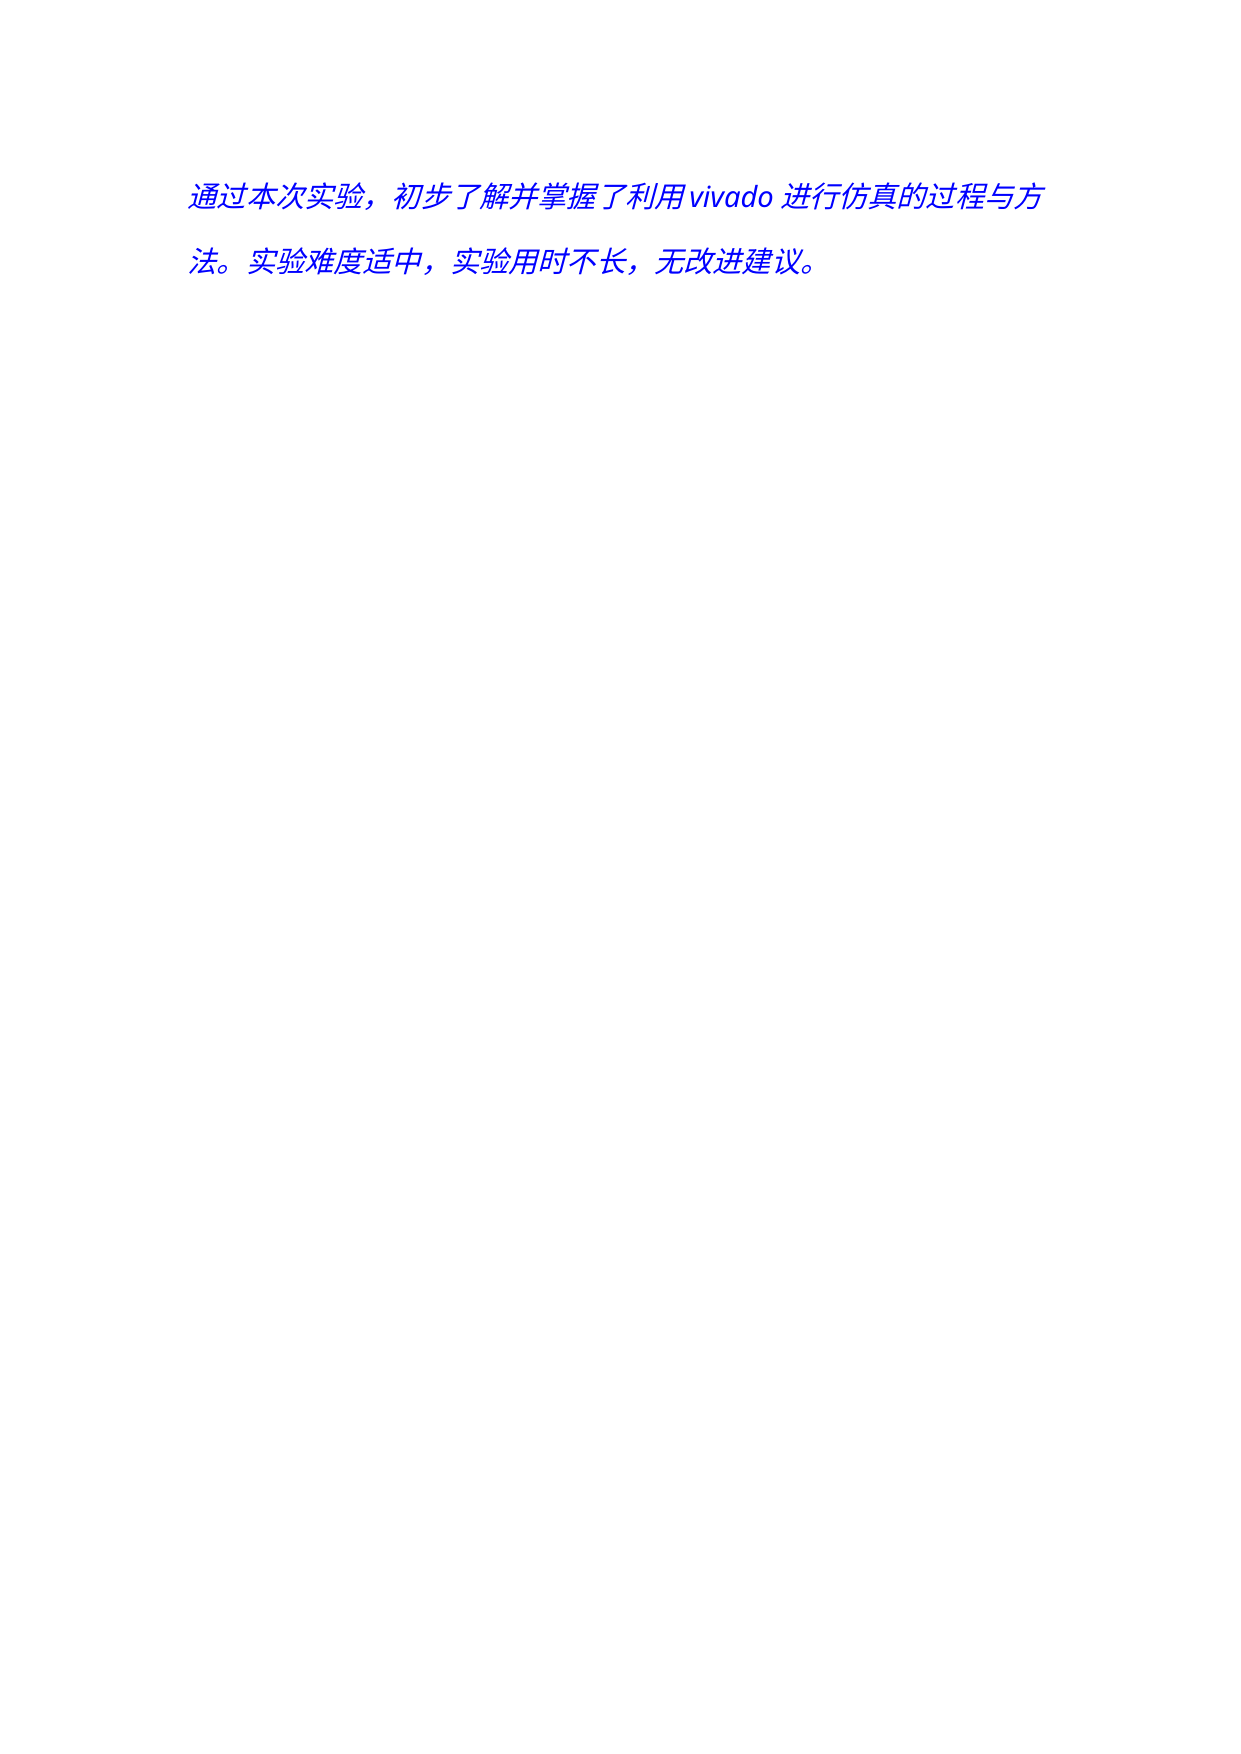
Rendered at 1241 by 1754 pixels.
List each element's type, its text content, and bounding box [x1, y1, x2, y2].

text 通过本次实验，初步了解并掌握了利用vivado进行仿真的过程与方法。实验难度适中，实验用时不长，无改进建议。 [187, 162, 1053, 292]
